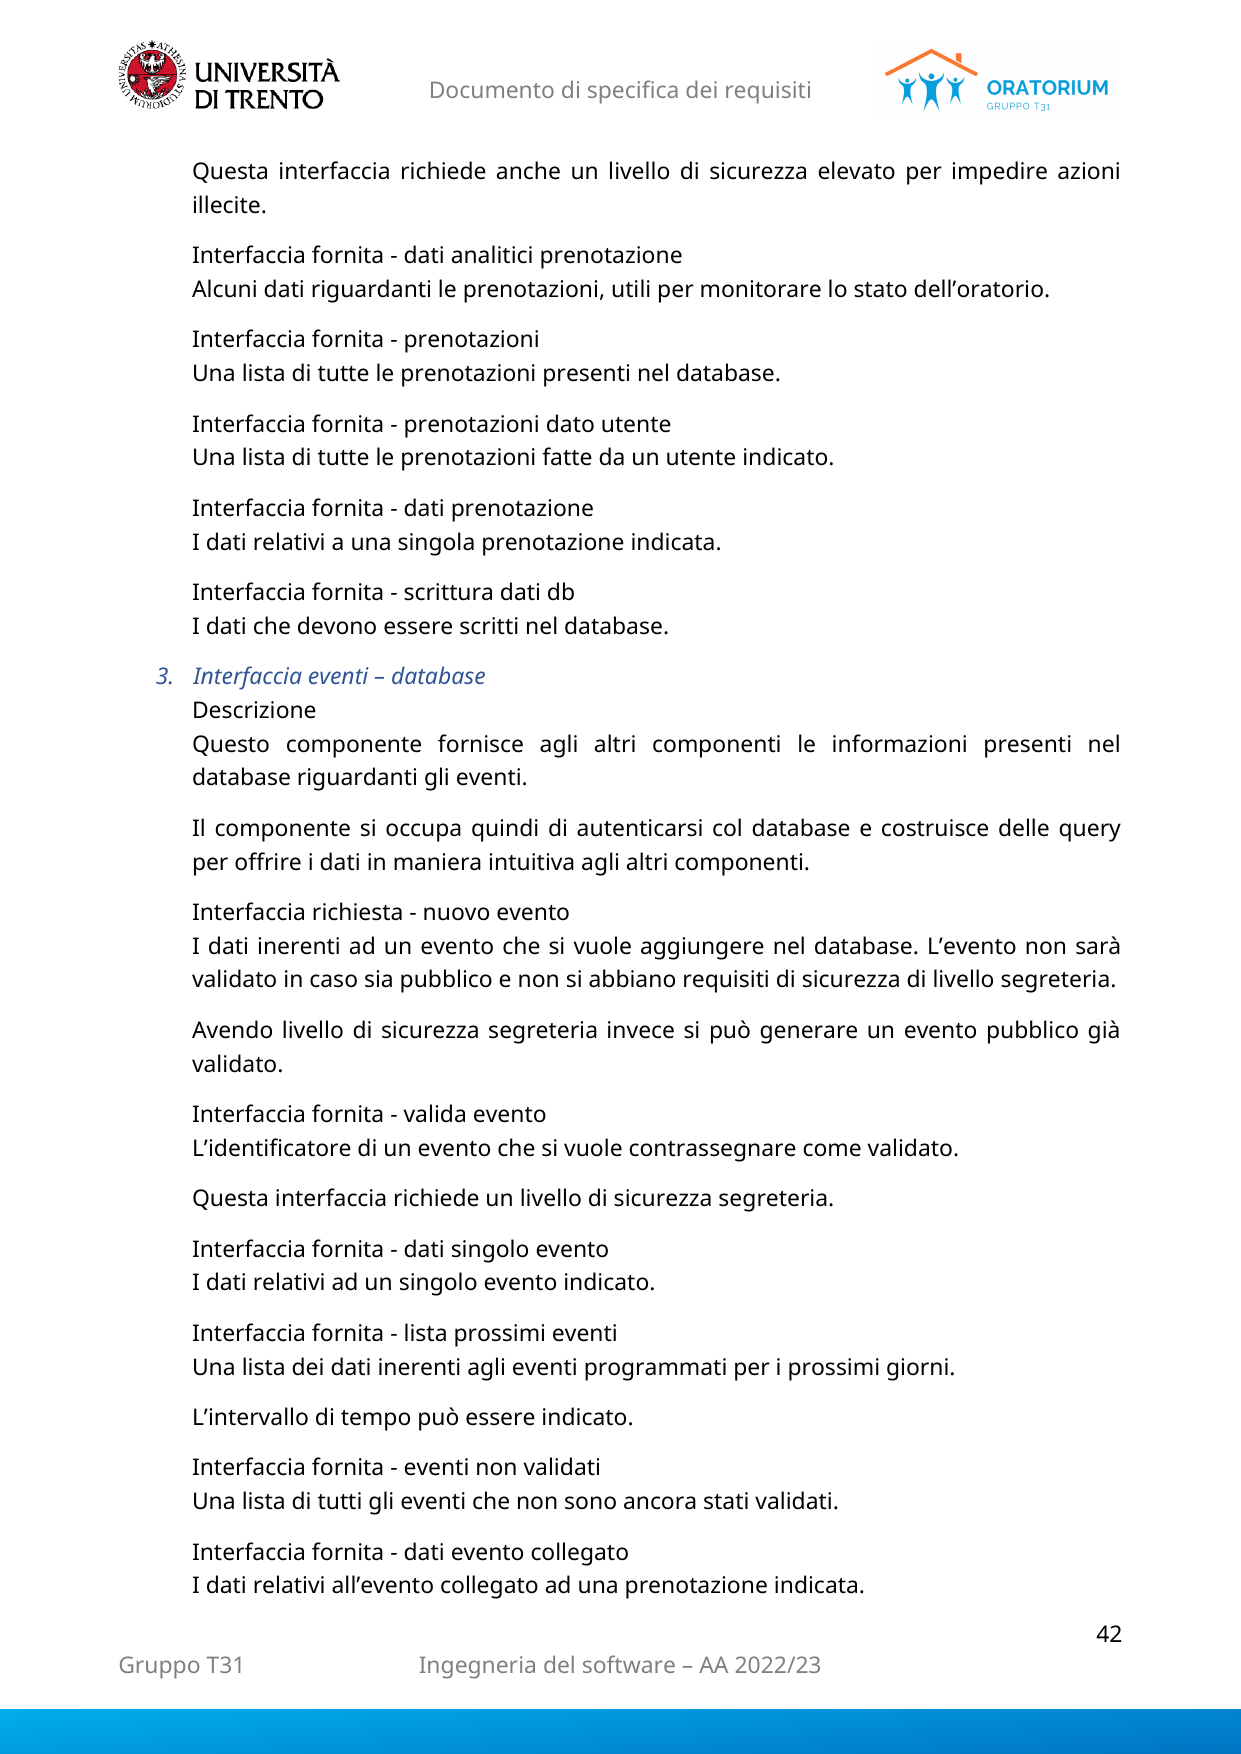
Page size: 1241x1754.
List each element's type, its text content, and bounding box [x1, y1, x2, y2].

text Descrizione [192, 694, 1122, 725]
text Una lista dei dati inerenti agli eventi programmati per i prossimi giorni. [192, 1350, 1122, 1382]
text Interfaccia richiesta - nuovo evento [192, 896, 1122, 927]
text Interfaccia fornita - dati evento collegato [192, 1535, 1122, 1567]
text Interfaccia fornita - dati singolo evento [192, 1232, 1122, 1264]
subtitle Interfaccia eventi – database [156, 660, 1122, 691]
text Questa interfaccia richiede un livello di sicurezza segreteria. [192, 1182, 1122, 1213]
text Questa interfaccia richiede anche un livello di sicurezza elevato per impedire azioni illecite. [192, 155, 1122, 220]
text Interfaccia fornita - eventi non validati [192, 1451, 1122, 1482]
picture [118, 40, 347, 109]
picture [874, 45, 1119, 118]
text Interfaccia fornita - scrittura dati db [192, 576, 1122, 607]
text Alcuni dati riguardanti le prenotazioni, utili per monitorare lo stato dell’oratorio. [192, 273, 1122, 304]
text Interfaccia fornita - valida evento [192, 1098, 1122, 1129]
text Interfaccia fornita - dati analitici prenotazione [192, 239, 1122, 270]
text L’intervallo di tempo può essere indicato. [192, 1401, 1122, 1432]
text L’identificatore di un evento che si vuole contrassegnare come validato. [192, 1132, 1122, 1163]
text Interfaccia fornita - lista prossimi eventi [192, 1317, 1122, 1348]
text Questo componente fornisce agli altri componenti le informazioni presenti nel database riguardanti gli eventi. [192, 727, 1122, 792]
text Interfaccia fornita - dati prenotazione [192, 492, 1122, 523]
text Una lista di tutte le prenotazioni presenti nel database. [192, 357, 1122, 388]
text Una lista di tutte le prenotazioni fatte da un utente indicato. [192, 441, 1122, 472]
text I dati che devono essere scritti nel database. [192, 609, 1122, 641]
text Avendo livello di sicurezza segreteria invece si può generare un evento pubblico già validato. [192, 1014, 1122, 1079]
text I dati relativi ad un singolo evento indicato. [192, 1266, 1122, 1297]
text Interfaccia fornita - prenotazioni dato utente [192, 407, 1122, 439]
text I dati relativi all’evento collegato ad una prenotazione indicata. [192, 1569, 1122, 1600]
text I dati inerenti ad un evento che si vuole aggiungere nel database. L’evento non sarà validato in caso sia pubblico e non si abbiano requisiti di sicurezza di livello segreteria. [192, 929, 1122, 994]
text Una lista di tutti gli eventi che non sono ancora stati validati. [192, 1485, 1122, 1516]
text I dati relativi a una singola prenotazione indicata. [192, 525, 1122, 557]
text Interfaccia fornita - prenotazioni [192, 323, 1122, 354]
text Il componente si occupa quindi di autenticarsi col database e costruisce delle query per offrire i dati in maniera intuitiva agli altri componenti. [192, 812, 1122, 877]
